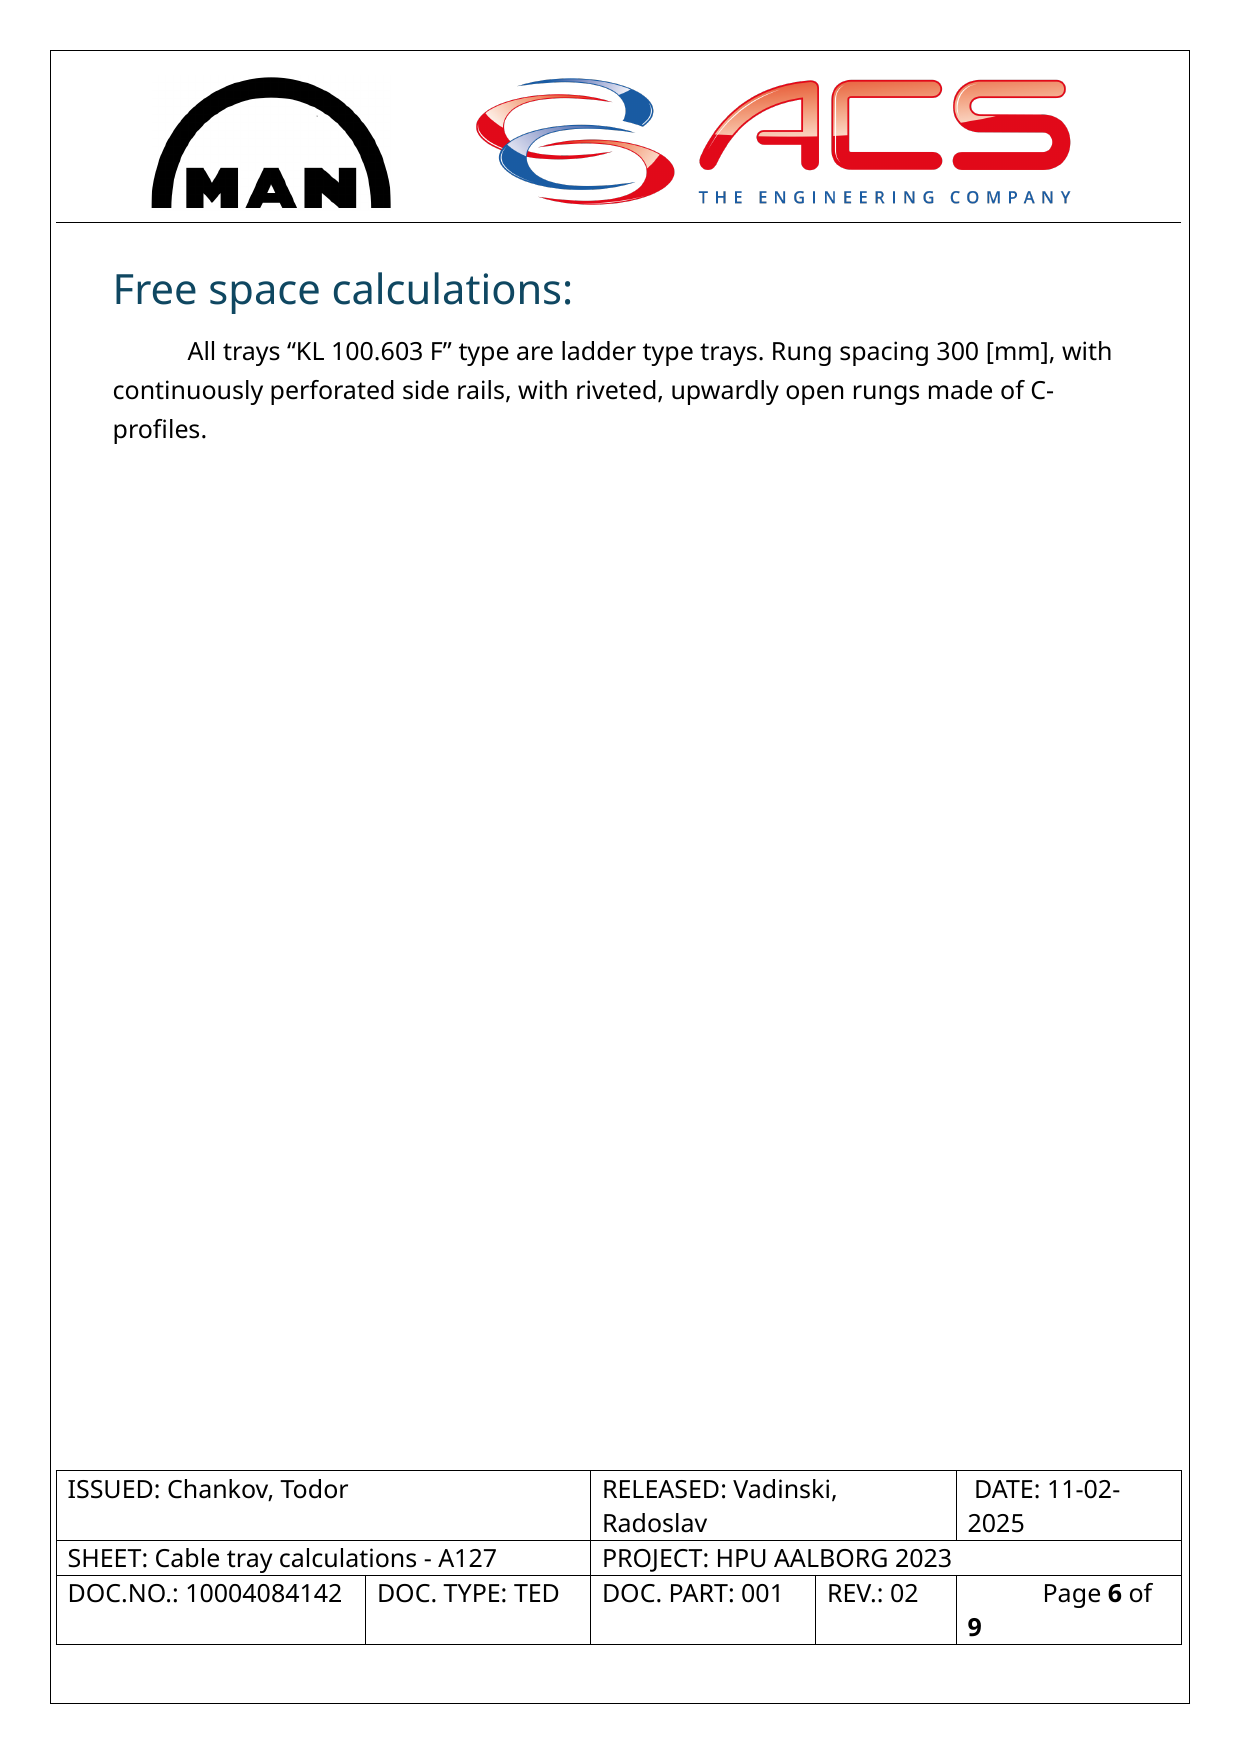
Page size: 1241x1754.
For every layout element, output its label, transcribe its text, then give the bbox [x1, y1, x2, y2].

subtitle Free space calculations: [112, 260, 1128, 317]
picture [475, 75, 1086, 211]
text All trays “KL 100.603 F” type are ladder type trays. Rung spacing 300 [mm], with continuously perforated side rails, with riveted, upwardly open rungs made of C-profiles. [112, 334, 1128, 446]
picture [151, 75, 391, 211]
